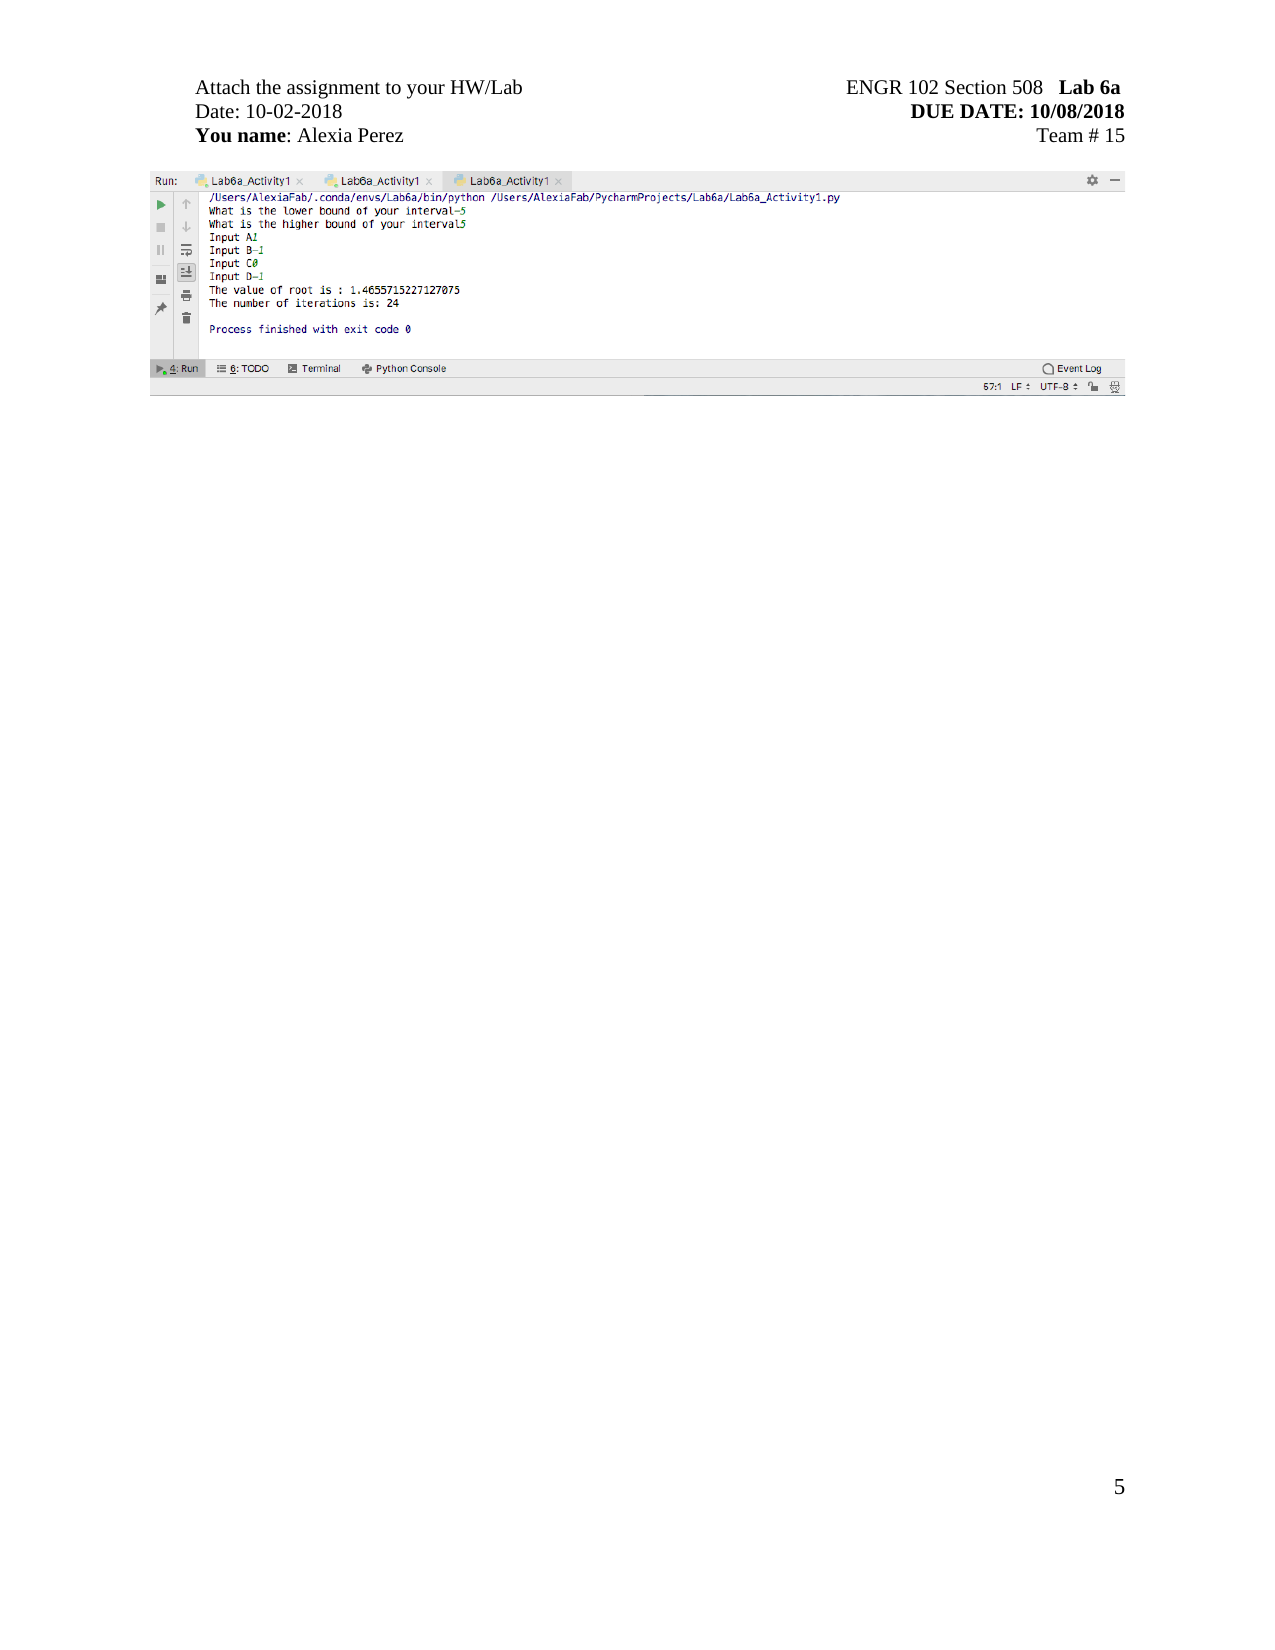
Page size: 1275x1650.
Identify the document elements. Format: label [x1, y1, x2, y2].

picture [150, 171, 1125, 396]
